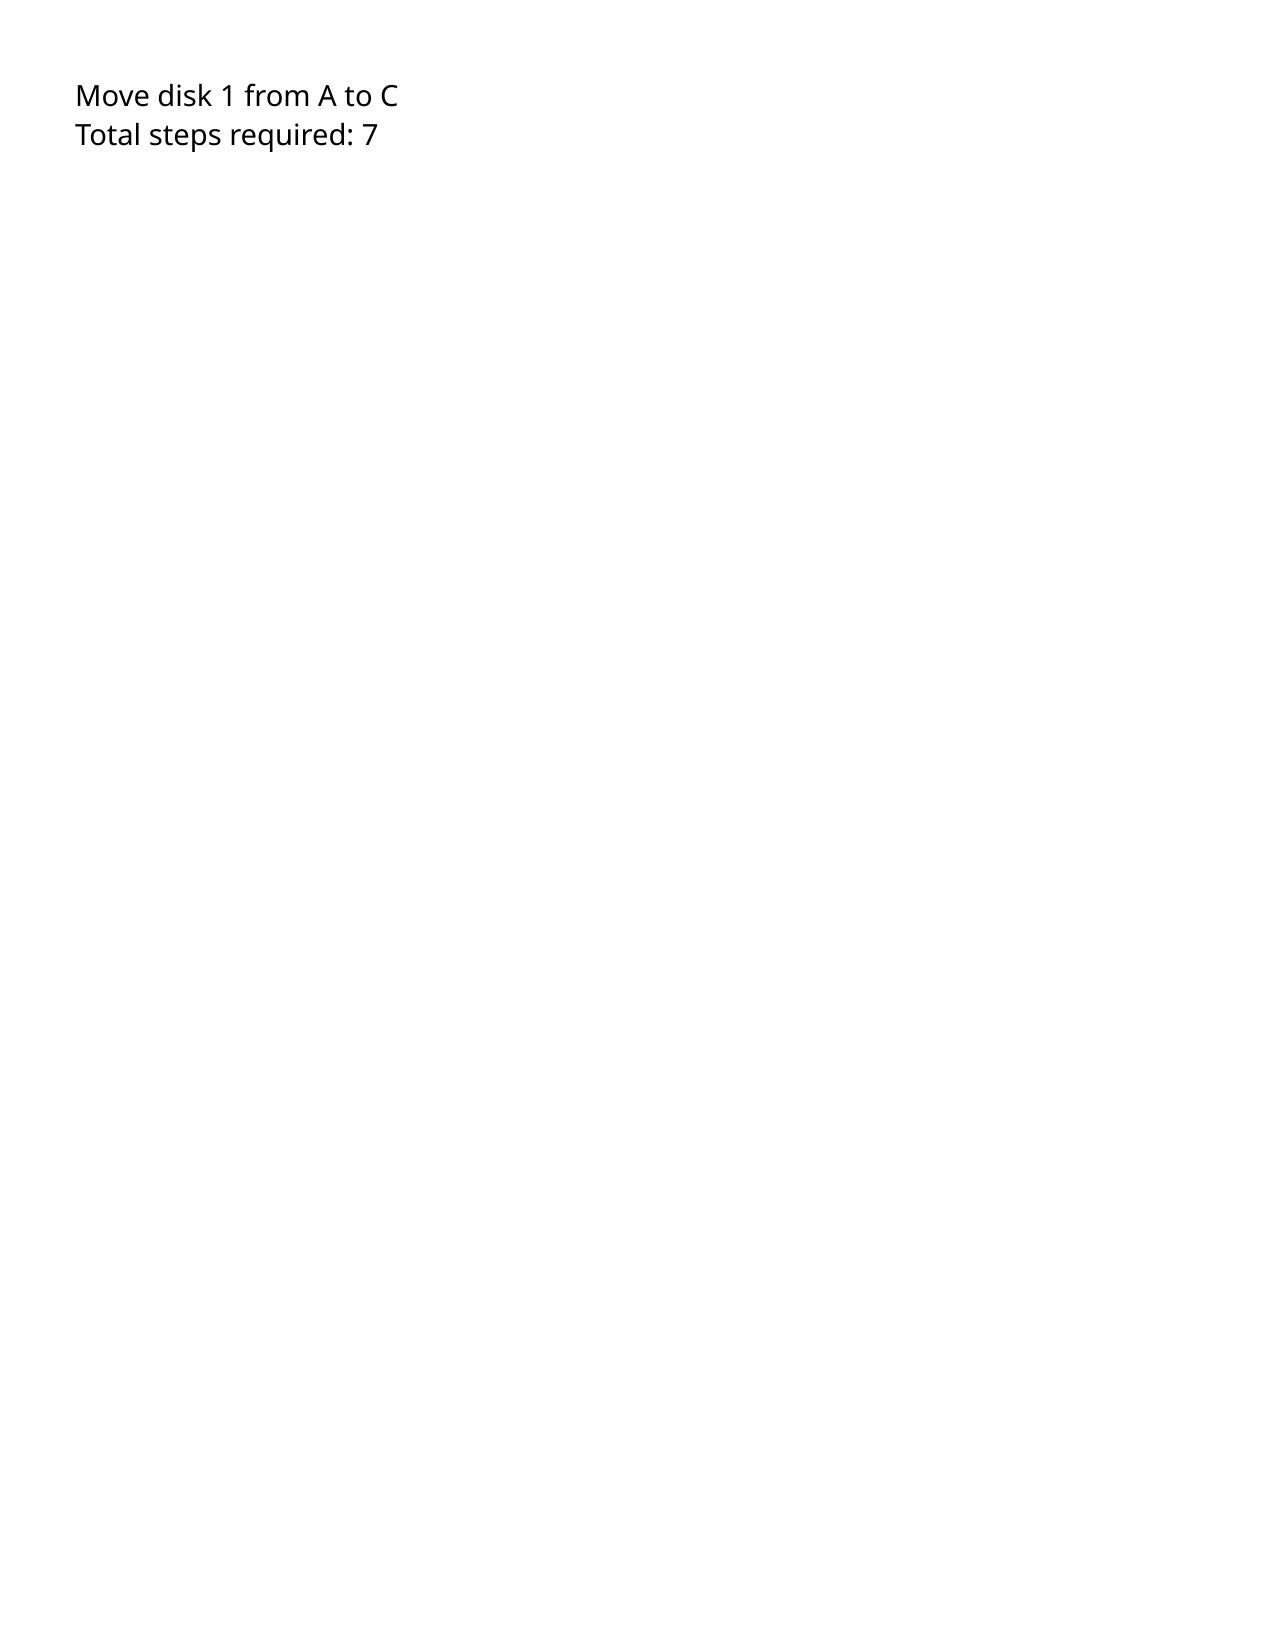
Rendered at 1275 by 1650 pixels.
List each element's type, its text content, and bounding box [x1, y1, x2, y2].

text Total steps required: 7 [75, 115, 1200, 154]
text Move disk 1 from A to C [75, 75, 1200, 115]
